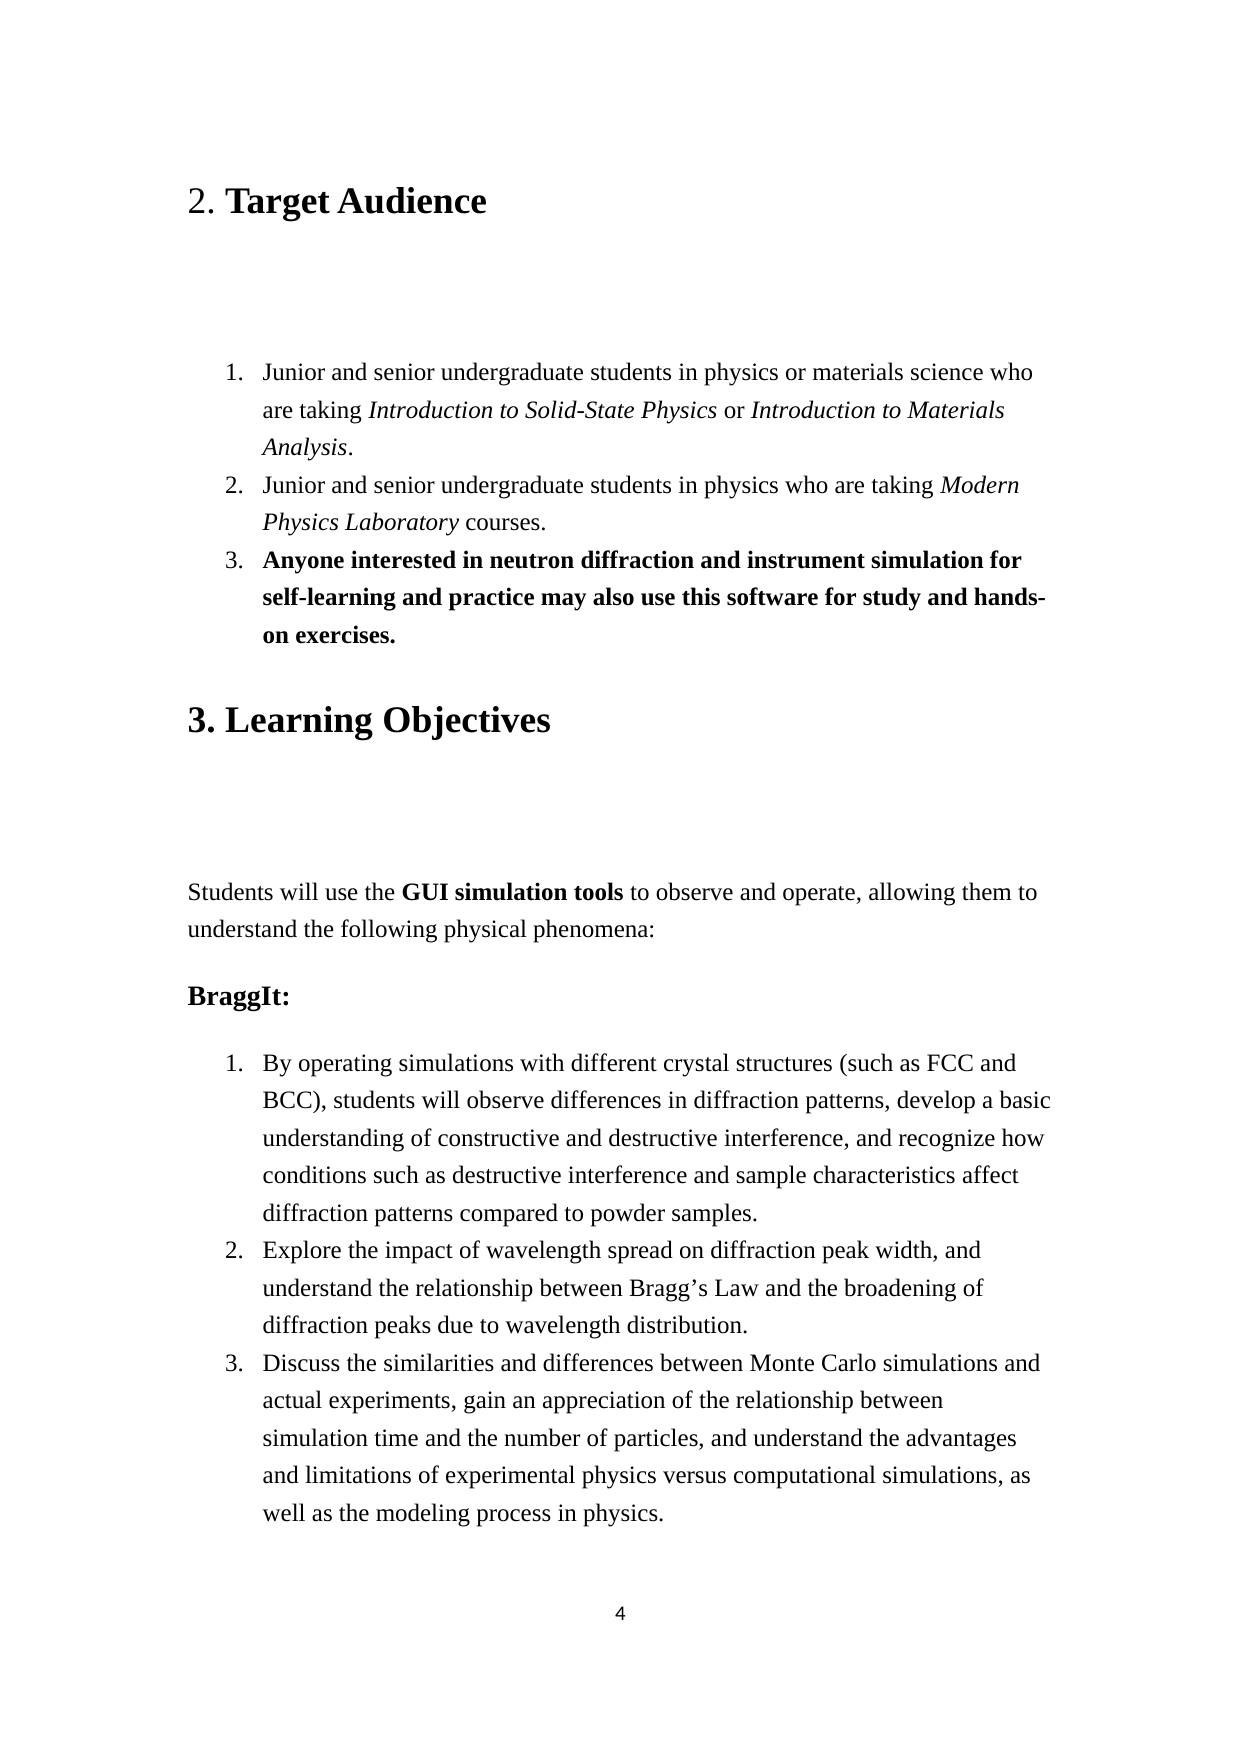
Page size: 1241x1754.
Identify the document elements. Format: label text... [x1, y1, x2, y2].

list Anyone interested in neutron diffraction and instrument simulation for self-learning and practice may also use this software for study and hands-on exercises. [225, 540, 1053, 653]
subtitle 3. Learning Objectives [187, 682, 1053, 757]
list Discuss the similarities and differences between Monte Carlo simulations and actual experiments, gain an appreciation of the relationship between simulation time and the number of particles, and understand the advantages and limitations of experimental physics versus computational simulations, as well as the modeling process in physics. [225, 1343, 1053, 1531]
text Students will use the GUI simulation tools to observe and operate, allowing them to understand the following physical phenomena: [187, 872, 1053, 947]
subtitle 2. Target Audience [187, 162, 1053, 237]
text BraggIt: [187, 977, 1053, 1014]
list Junior and senior undergraduate students in physics or materials science who are taking Introduction to Solid-State Physics or Introduction to Materials Analysis. [225, 353, 1053, 465]
list Explore the impact of wavelength spread on diffraction peak width, and understand the relationship between Bragg’s Law and the broadening of diffraction peaks due to wavelength distribution. [225, 1231, 1053, 1343]
list Junior and senior undergraduate students in physics who are taking Modern Physics Laboratory courses. [225, 465, 1053, 540]
list By operating simulations with different crystal structures (such as FCC and BCC), students will observe differences in diffraction patterns, develop a basic understanding of constructive and destructive interference, and recognize how conditions such as destructive interference and sample characteristics affect diffraction patterns compared to powder samples. [225, 1043, 1053, 1231]
